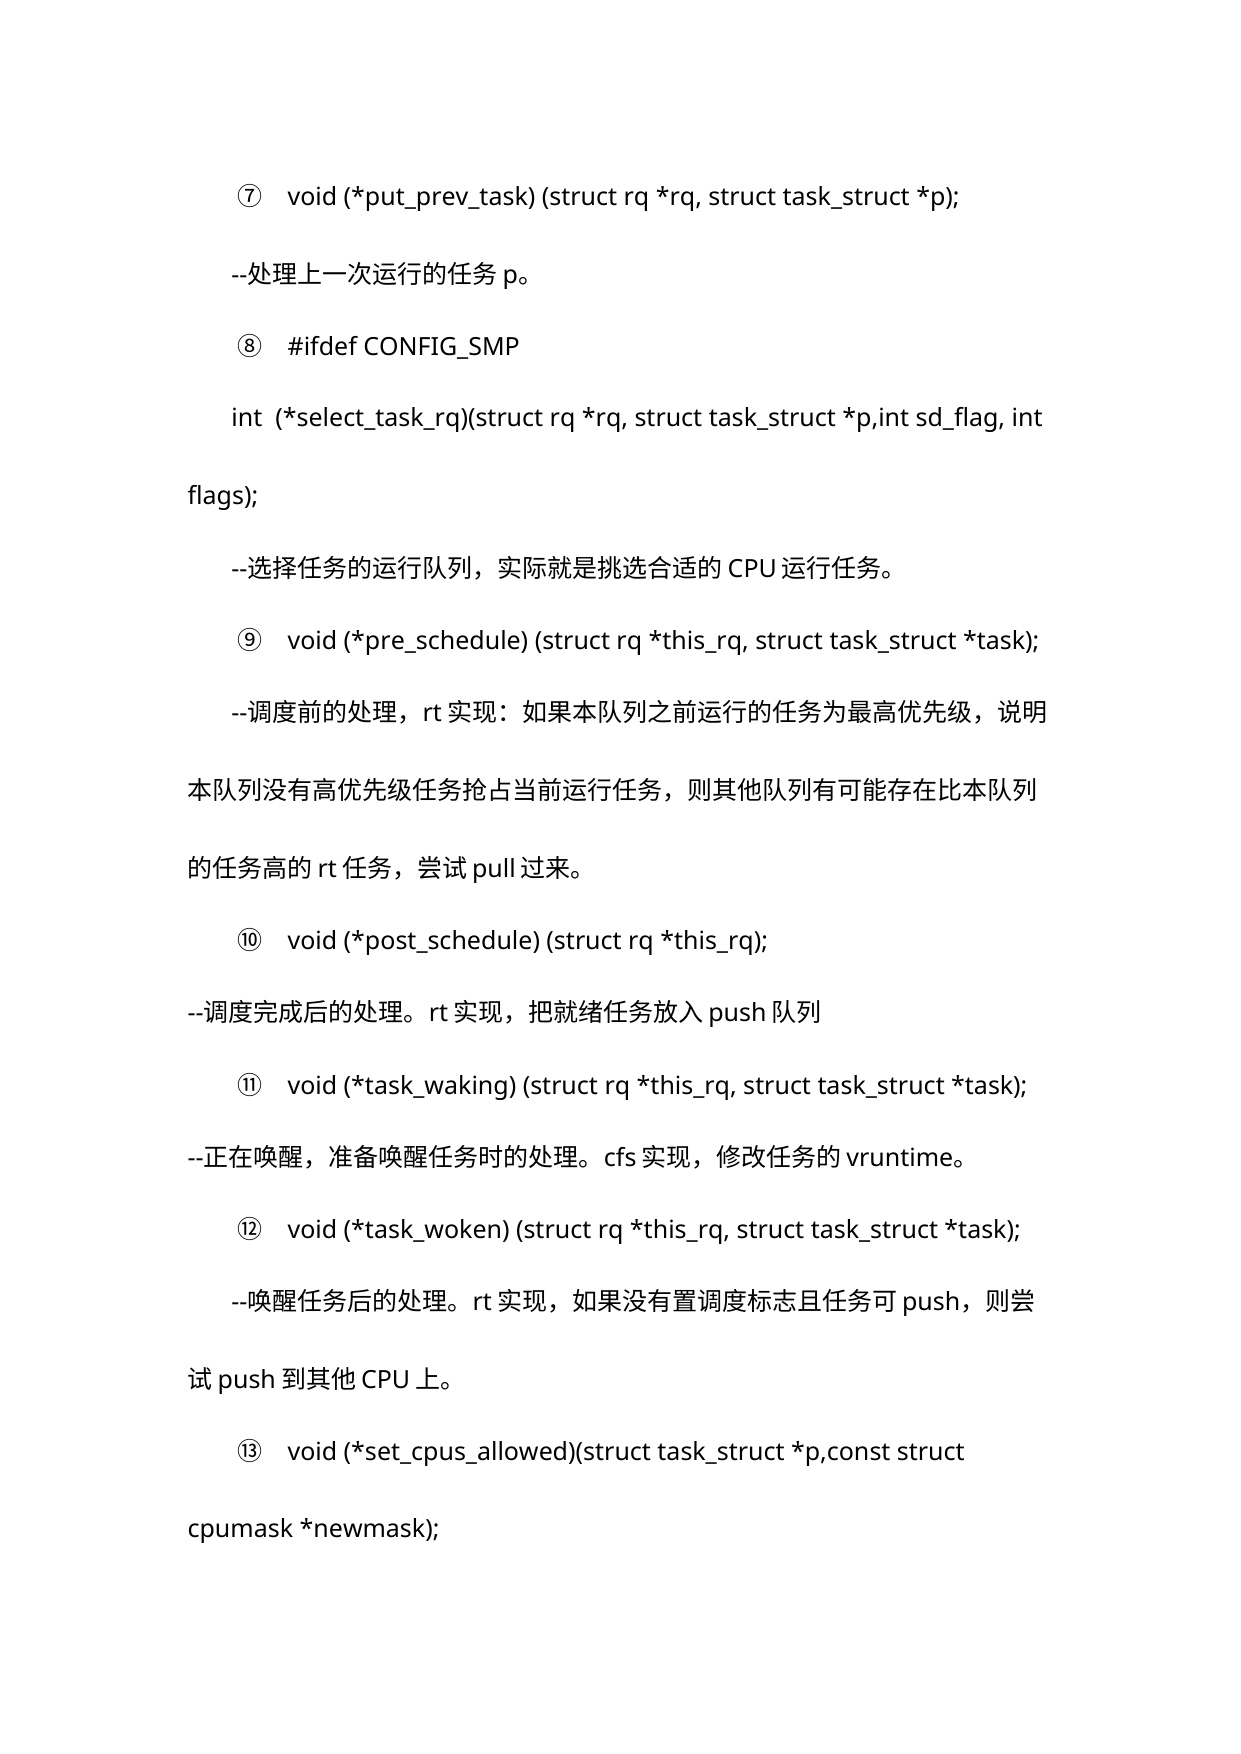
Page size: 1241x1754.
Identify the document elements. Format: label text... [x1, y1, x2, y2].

list --正在唤醒，准备唤醒任务时的处理。cfs实现，修改任务的vruntime。 [187, 1123, 1053, 1188]
list --唤醒任务后的处理。rt实现，如果没有置调度标志且任务可push，则尝试push到其他CPU上。 [187, 1267, 1053, 1410]
list --调度前的处理，rt实现：如果本队列之前运行的任务为最高优先级，说明本队列没有高优先级任务抢占当前运行任务，则其他队列有可能存在比本队列的任务高的rt任务，尝试pull过来。 [187, 678, 1053, 899]
list void (*task_woken) (struct rq *this_rq, struct task_struct *task); [187, 1195, 1053, 1260]
list void (*put_prev_task) (struct rq *rq, struct task_struct *p); --处理上一次运行的任务p。 [187, 162, 1053, 305]
list --选择任务的运行队列，实际就是挑选合适的CPU运行任务。 [187, 534, 1053, 599]
list #ifdef CONFIG_SMP [187, 312, 1053, 377]
list void (*pre_schedule) (struct rq *this_rq, struct task_struct *task); [187, 606, 1053, 671]
list --调度完成后的处理。rt实现，把就绪任务放入push队列 [187, 978, 1053, 1043]
list void (*post_schedule) (struct rq *this_rq); [187, 906, 1053, 971]
list int (*select_task_rq)(struct rq *rq, struct task_struct *p,int sd_flag, int flags); [187, 384, 1053, 527]
list void (*task_waking) (struct rq *this_rq, struct task_struct *task); [187, 1051, 1053, 1116]
list void (*set_cpus_allowed)(struct task_struct *p,const struct cpumask *newmask); [187, 1417, 1053, 1560]
